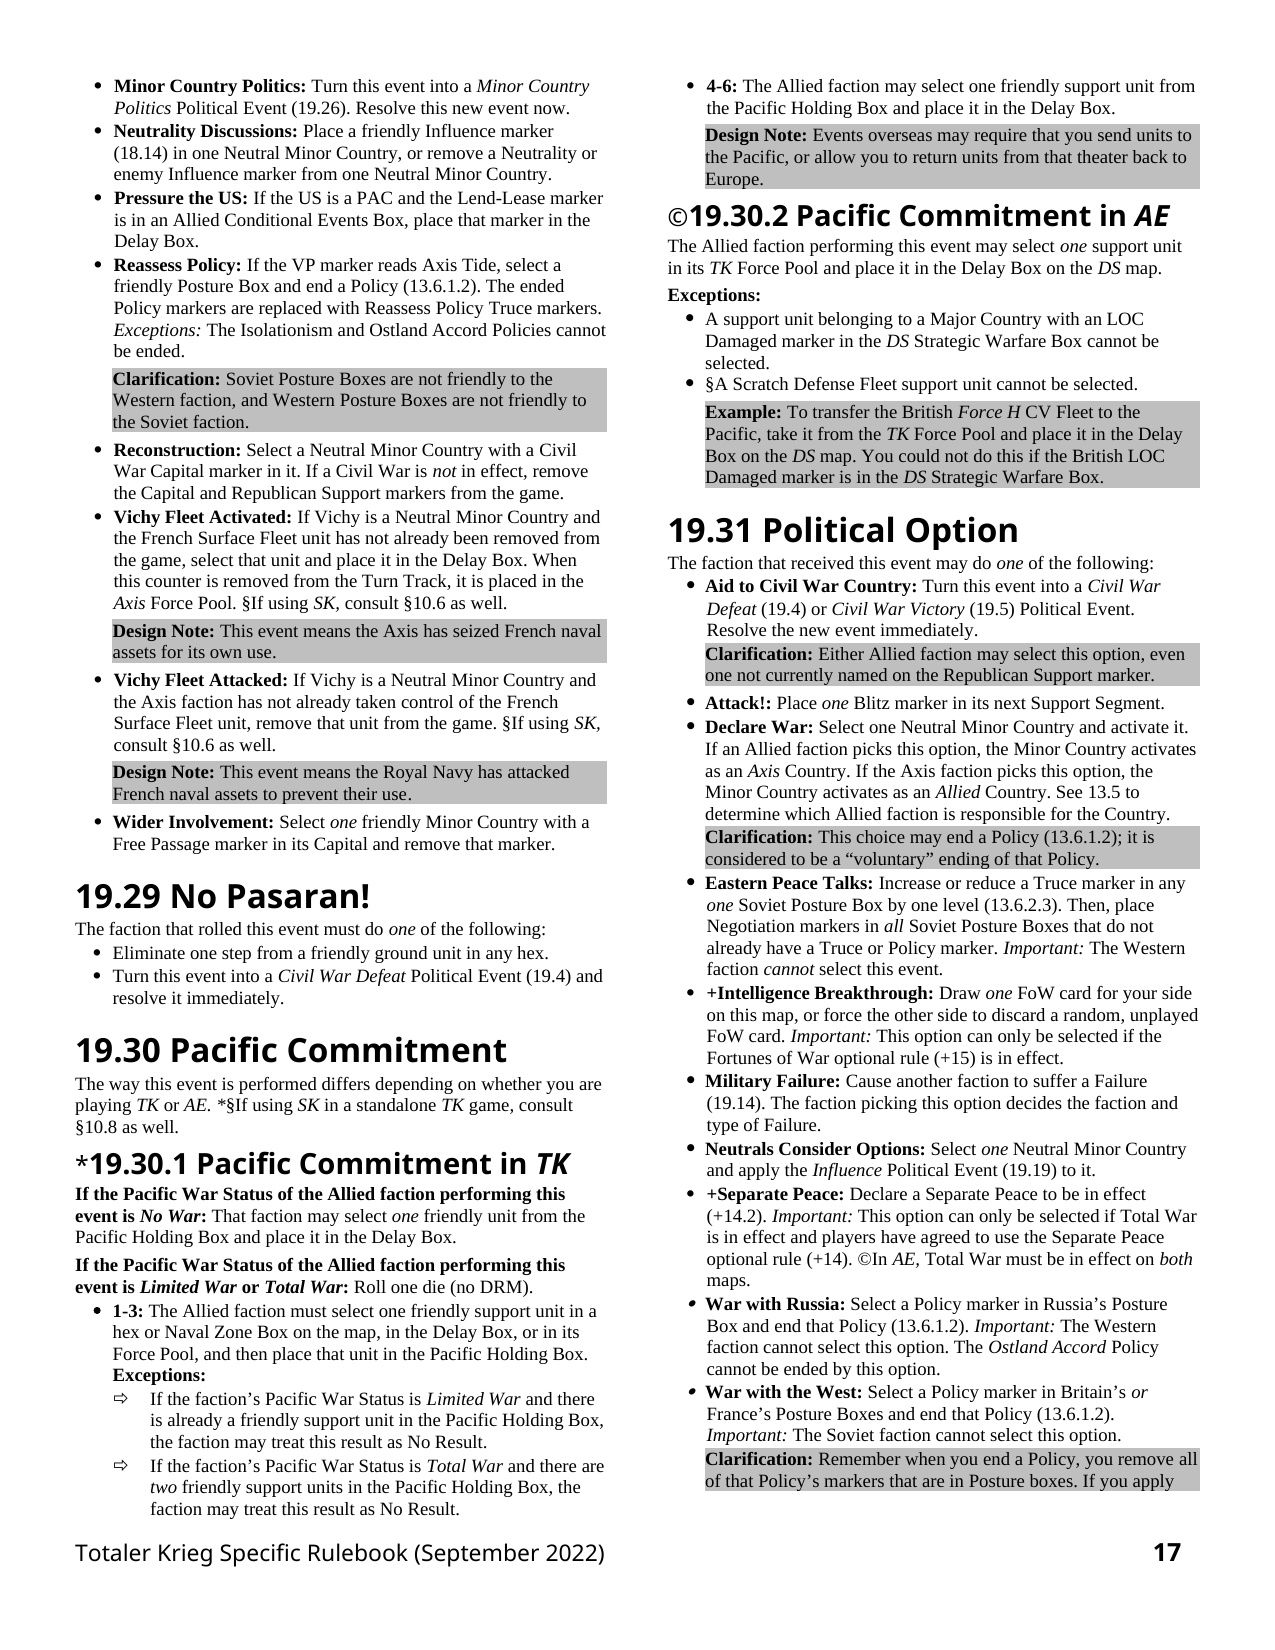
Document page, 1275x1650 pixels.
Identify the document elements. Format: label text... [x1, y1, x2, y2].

text The way this event is performed differs depending on whether you are playing TK or AE. *§If using SK in a standalone TK game, consult §10.8 as well. [75, 1073, 607, 1137]
subtitle 19.29 No Pasaran! [75, 873, 607, 918]
list A support unit belonging to a Major Country with an LOC Damaged marker in the DS Strategic Warfare Box cannot be selected. [686, 308, 1200, 373]
list Neutrals Consider Options: Select one Neutral Minor Country and apply the Influence Political Event (19.19) to it. [687, 1137, 1200, 1181]
list The Allied faction performing this event may select one support unit in its TK Force Pool and place it in the Delay Box on the DS map. [667, 235, 1200, 278]
text Design Note: This event means the Axis has seized French naval assets for its own use. [112, 619, 607, 663]
list Example: To transfer the British Force H CV Fleet to the Pacific, take it from the TK Force Pool and place it in the Delay Box on the DS map. You could not do this if the British LOC Damaged marker is in the DS Strategic Warfare Box. [705, 401, 1200, 488]
list War with the West: Select a Policy marker in Britain’s or France’s Posture Boxes and end that Policy (13.6.1.2). Important: The Soviet faction cannot select this option. [687, 1381, 1200, 1446]
list Exceptions: [667, 284, 1200, 306]
list If the faction’s Pacific War Status is Limited War and there is already a friendly support unit in the Pacific Holding Box, the faction may treat this result as No Result. [112, 1388, 607, 1452]
list 4-6: The Allied faction may select one friendly support unit from the Pacific Holding Box and place it in the Delay Box. [687, 75, 1200, 118]
list Reassess Policy: If the VP marker reads Axis Tide, select a friendly Posture Box and end a Policy (13.6.1.2). The ended Policy markers are replaced with Reassess Policy Truce markers. Exceptions: The Isolationism and Ostland Accord Policies cannot be ended. [94, 254, 607, 362]
list Vichy Fleet Activated: If Vichy is a Neutral Minor Country and the French Surface Fleet unit has not already been removed from the game, select that unit and place it in the Delay Box. When this counter is removed from the Turn Track, it is placed in the Axis Force Pool. §If using SK, consult §10.6 as well. [94, 506, 607, 613]
text Clarification: Either Allied faction may select this option, even one not currently named on the Republican Support marker. [705, 643, 1200, 686]
list Wider Involvement: Select one friendly Minor Country with a Free Passage marker in its Capital and remove that marker. [94, 811, 607, 854]
list If the Pacific War Status of the Allied faction performing this event is No War: That faction may select one friendly unit from the Pacific Holding Box and place it in the Delay Box. [75, 1183, 607, 1248]
subtitle 19.31 Political Option [667, 506, 1200, 552]
text The faction that rolled this event must do one of the following: [75, 918, 607, 940]
list Eliminate one step from a friendly ground unit in any hex. [94, 942, 607, 963]
list Pressure the US: If the US is a PAC and the Lend-Lease marker is in an Allied Conditional Events Box, place that marker in the Delay Box. [94, 187, 607, 252]
subtitle ©19.30.2 Pacific Commitment in AE [667, 195, 1200, 235]
list Neutrality Discussions: Place a friendly Influence marker (18.14) in one Neutral Minor Country, or remove a Neutrality or enemy Influence marker from one Neutral Minor Country. [94, 120, 607, 185]
text Design Note: This event means the Royal Navy has attacked French naval assets to prevent their use. [112, 761, 607, 804]
list Turn this event into a Civil War Defeat Political Event (19.4) and resolve it immediately. [94, 965, 607, 1008]
list Attack!: Place one Blitz marker in its next Support Segment. [687, 692, 1200, 714]
list Reconstruction: Select a Neutral Minor Country with a Civil War Capital marker in it. If a Civil War is not in effect, remove the Capital and Republican Support markers from the game. [94, 439, 607, 503]
list Minor Country Politics: Turn this event into a Minor Country Politics Political Event (19.26). Resolve this new event now. [94, 75, 607, 118]
list War with Russia: Select a Policy marker in Russia’s Posture Box and end that Policy (13.6.1.2). Important: The Western faction cannot select this option. The Ostland Accord Policy cannot be ended by this option. [687, 1293, 1200, 1379]
list Aid to Civil War Country: Turn this event into a Civil War Defeat (19.4) or Civil War Victory (19.5) Political Event. Resolve the new event immediately. [687, 575, 1200, 641]
list 1-3: The Allied faction must select one friendly support unit in a hex or Naval Zone Box on the map, in the Delay Box, or in its Force Pool, and then place that unit in the Pacific Holding Box. Exceptions: [94, 1299, 607, 1386]
subtitle *19.30.1 Pacific Commitment in TK [75, 1144, 607, 1183]
subtitle 19.30 Pacific Commitment [75, 1027, 607, 1073]
list If the Pacific War Status of the Allied faction performing this event is Limited War or Total War: Roll one die (no DRM). [75, 1254, 607, 1297]
list +Intelligence Breakthrough: Draw one FoW card for your side on this map, or force the other side to discard a random, unplayed FoW card. Important: This option can only be selected if the Fortunes of War optional rule (+15) is in effect. [687, 982, 1200, 1068]
list Eastern Peace Talks: Increase or reduce a Truce marker in any one Soviet Posture Box by one level (13.6.2.3). Then, place Negotiation markers in all Soviet Posture Boxes that do not already have a Truce or Policy marker. Important: The Western faction cannot select this event. [687, 872, 1200, 980]
list If the faction’s Pacific War Status is Total War and there are two friendly support units in the Pacific Holding Box, the faction may treat this result as No Result. [112, 1454, 607, 1519]
list Vichy Fleet Attacked: If Vichy is a Neutral Minor Country and the Axis faction has not already taken control of the French Surface Fleet unit, remove that unit from the game. §If using SK, consult §10.6 as well. [94, 669, 607, 755]
list Military Failure: Cause another faction to suffer a Failure (19.14). The faction picking this option decides the faction and type of Failure. [687, 1070, 1200, 1135]
text Clarification: Soviet Posture Boxes are not friendly to the Western faction, and Western Posture Boxes are not friendly to the Soviet faction. [112, 368, 607, 432]
list +Separate Peace: Declare a Separate Peace to be in effect (+14.2). Important: This option can only be selected if Total War is in effect and players have agreed to use the Separate Peace optional rule (+14). ©In AE, Total War must be in effect on both maps. [687, 1183, 1200, 1291]
list §A Scratch Defense Fleet support unit cannot be selected. [686, 373, 1200, 395]
text Clarification: This choice may end a Policy (13.6.1.2); it is considered to be a “voluntary” ending of that Policy. [705, 826, 1200, 869]
text Design Note: Events overseas may require that you send units to the Pacific, or allow you to return units from that theater back to Europe. [705, 124, 1200, 189]
text The faction that received this event may do one of the following: [667, 552, 1200, 573]
list Declare War: Select one Neutral Minor Country and activate it. If an Allied faction picks this option, the Minor Country activates as an Axis Country. If the Axis faction picks this option, the Minor Country activates as an Allied Country. See 13.5 to determine which Allied faction is responsible for the Country. [687, 716, 1200, 824]
